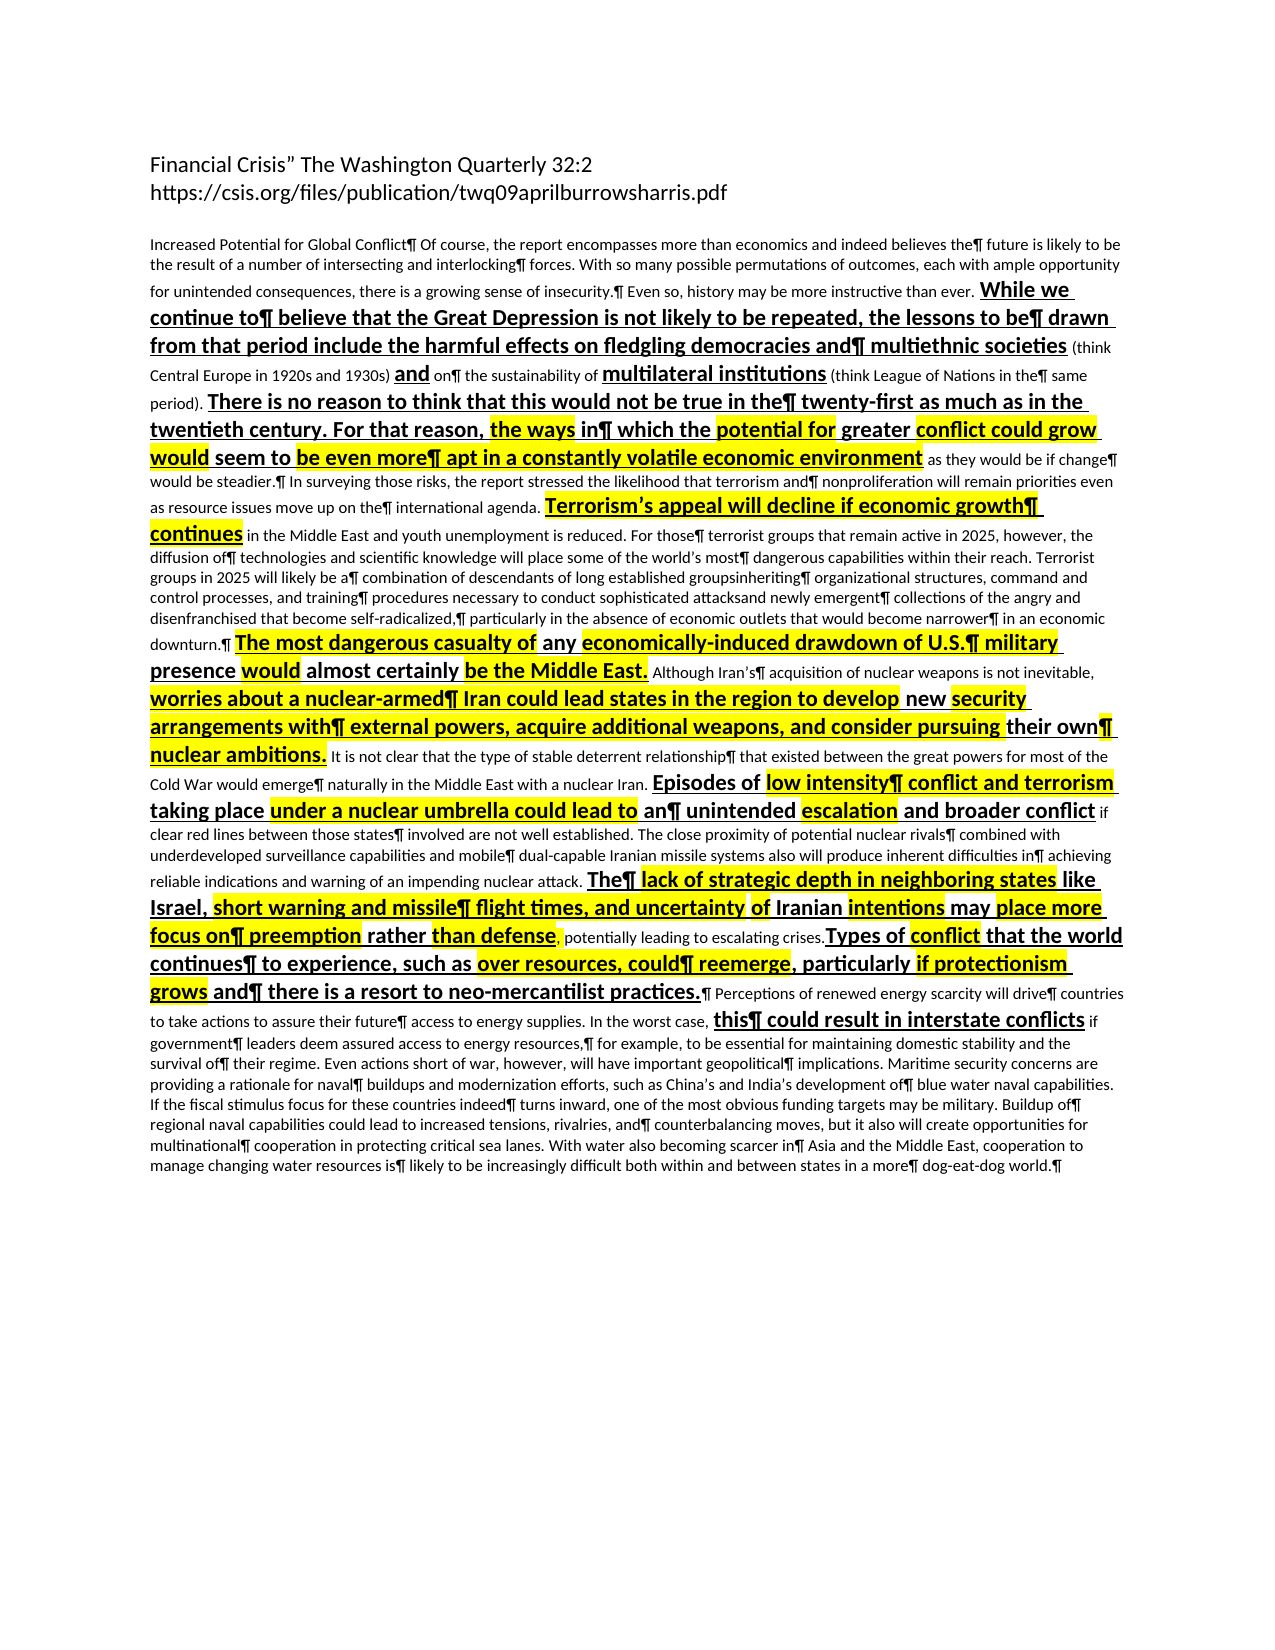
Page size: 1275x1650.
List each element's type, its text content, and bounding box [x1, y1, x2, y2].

text Increased Potential for Global Conflict¶ Of course, the report encompasses more than economics and indeed believes the¶ future is likely to be the result of a number of intersecting and interlocking¶ forces. With so many possible permutations of outcomes, each with ample opportunity for unintended consequences, there is a growing sense of insecurity.¶ Even so, history may be more instructive than ever. While we continue to¶ believe that the Great Depression is not likely to be repeated, the lessons to be¶ drawn from that period include the harmful effects on fledgling democracies and¶ multiethnic societies (think Central Europe in 1920s and 1930s) and on¶ the sustainability of multilateral institutions (think League of Nations in the¶ same period). There is no reason to think that this would not be true in the¶ twenty-first as much as in the twentieth century. For that reason, the ways in¶ which the potential for greater conflict could grow would seem to be even more¶ apt in a constantly volatile economic environment as they would be if change¶ would be steadier.¶ In surveying those risks, the report stressed the likelihood that terrorism and¶ nonproliferation will remain priorities even as resource issues move up on the¶ international agenda. Terrorism’s appeal will decline if economic growth¶ continues in the Middle East and youth unemployment is reduced. For those¶ terrorist groups that remain active in 2025, however, the diffusion of¶ technologies and scientific knowledge will place some of the world’s most¶ dangerous capabilities within their reach. Terrorist groups in 2025 will likely be a¶ combination of descendants of long established groupsinheriting¶ organizational structures, command and control processes, and training¶ procedures necessary to conduct sophisticated attacksand newly emergent¶ collections of the angry and disenfranchised that become self-radicalized,¶ particularly in the absence of economic outlets that would become narrower¶ in an economic downturn.¶ The most dangerous casualty of any economically-induced drawdown of U.S.¶ military presence would almost certainly be the Middle East. Although Iran’s¶ acquisition of nuclear weapons is not inevitable, worries about a nuclear-armed¶ Iran could lead states in the region to develop new security arrangements with¶ external powers, acquire additional weapons, and consider pursuing their own¶ nuclear ambitions. It is not clear that the type of stable deterrent relationship¶ that existed between the great powers for most of the Cold War would emerge¶ naturally in the Middle East with a nuclear Iran. Episodes of low intensity¶ conflict and terrorism taking place under a nuclear umbrella could lead to an¶ unintended escalation and broader conflict if clear red lines between those states¶ involved are not well established. The close proximity of potential nuclear rivals¶ combined with underdeveloped surveillance capabilities and mobile¶ dual-capable Iranian missile systems also will produce inherent difficulties in¶ achieving reliable indications and warning of an impending nuclear attack. The¶ lack of strategic depth in neighboring states like Israel, short warning and missile¶ flight times, and uncertainty of Iranian intentions may place more focus on¶ preemption rather than defense, potentially leading to escalating crises.Types of conflict that the world continues¶ to experience, such as over resources, could¶ reemerge, particularly if protectionism grows and¶ there is a resort to neo-mercantilist practices.¶ Perceptions of renewed energy scarcity will drive¶ countries to take actions to assure their future¶ access to energy supplies. In the worst case, this¶ could result in interstate conflicts if government¶ leaders deem assured access to energy resources,¶ for example, to be essential for maintaining domestic stability and the survival of¶ their regime. Even actions short of war, however, will have important geopolitical¶ implications. Maritime security concerns are providing a rationale for naval¶ buildups and modernization efforts, such as China’s and India’s development of¶ blue water naval capabilities. If the fiscal stimulus focus for these countries indeed¶ turns inward, one of the most obvious funding targets may be military. Buildup of¶ regional naval capabilities could lead to increased tensions, rivalries, and¶ counterbalancing moves, but it also will create opportunities for multinational¶ cooperation in protecting critical sea lanes. With water also becoming scarcer in¶ Asia and the Middle East, cooperation to manage changing water resources is¶ likely to be increasingly difficult both within and between states in a more¶ dog-eat-dog world.¶ [150, 234, 1125, 1176]
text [150, 150, 1125, 206]
